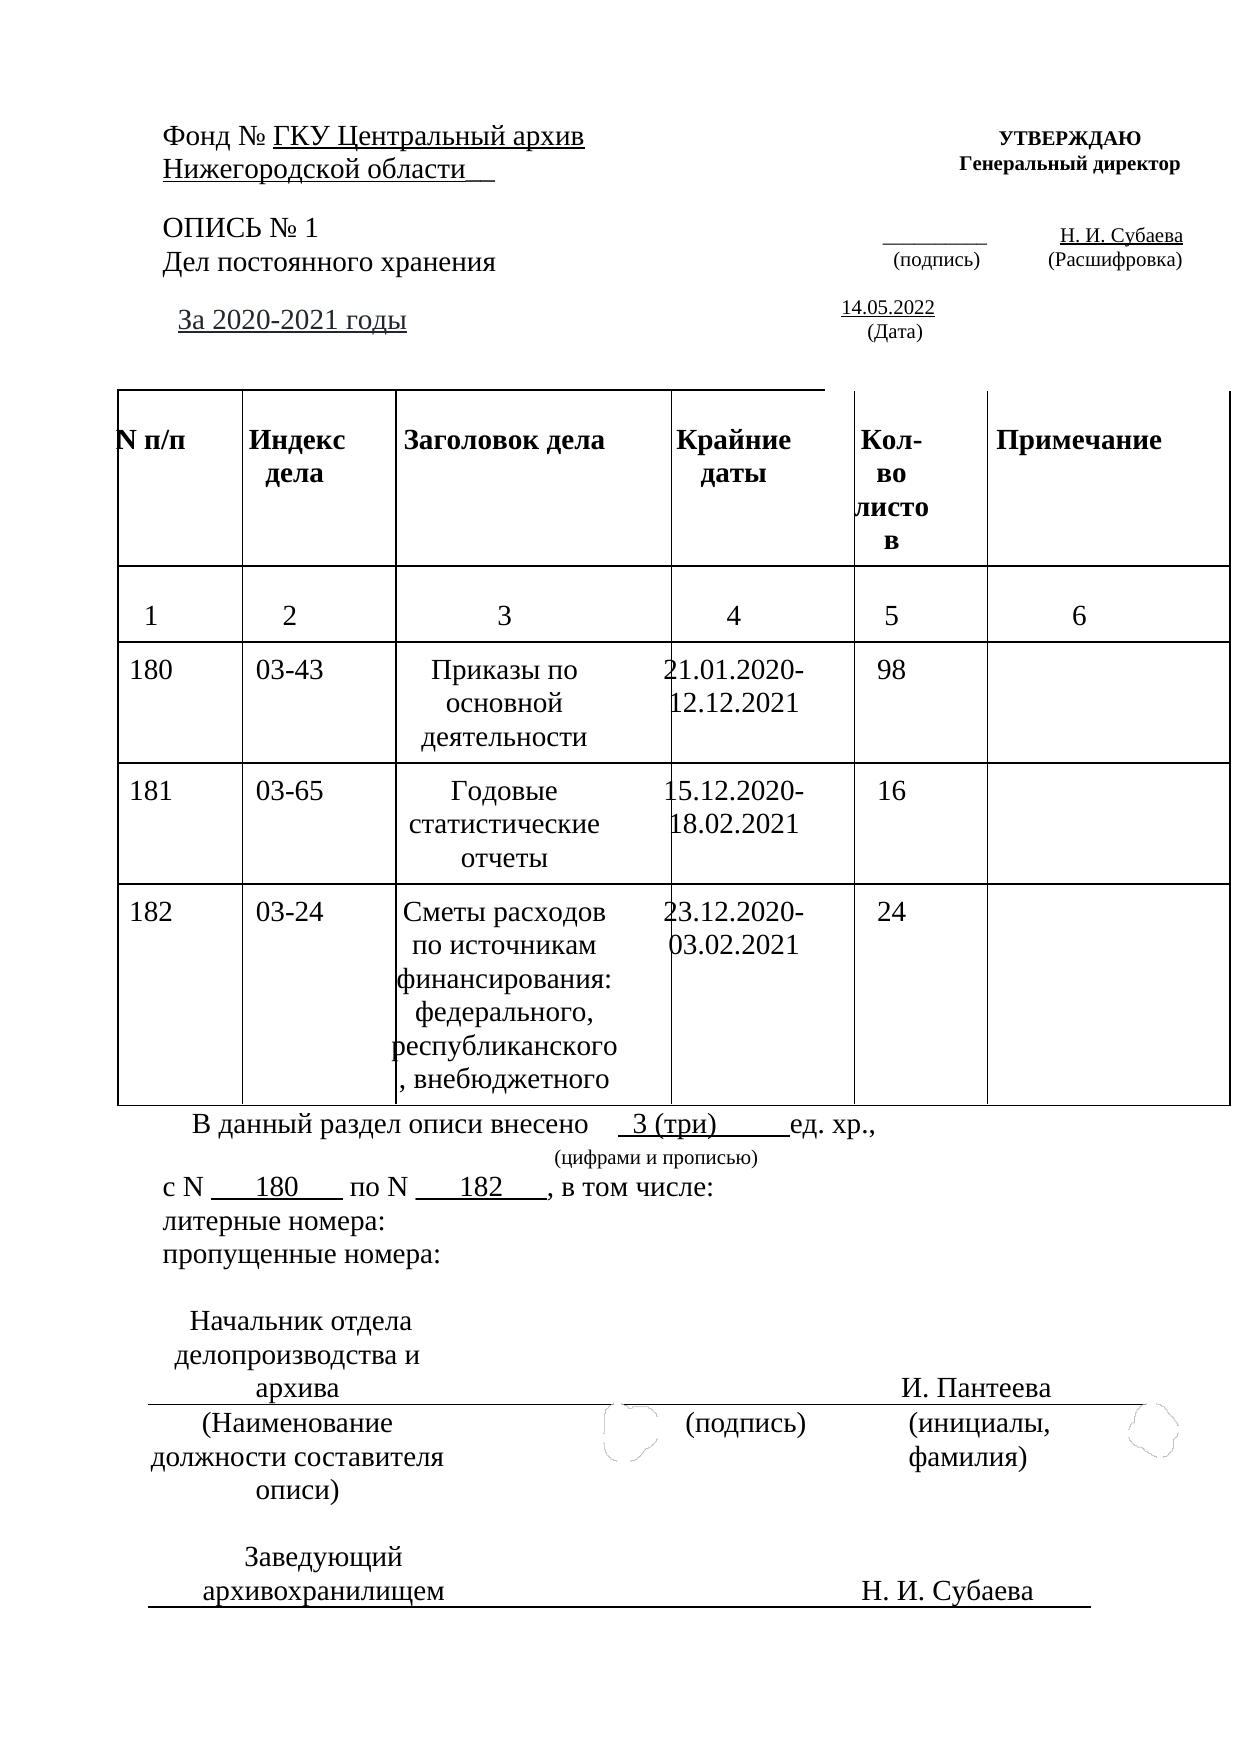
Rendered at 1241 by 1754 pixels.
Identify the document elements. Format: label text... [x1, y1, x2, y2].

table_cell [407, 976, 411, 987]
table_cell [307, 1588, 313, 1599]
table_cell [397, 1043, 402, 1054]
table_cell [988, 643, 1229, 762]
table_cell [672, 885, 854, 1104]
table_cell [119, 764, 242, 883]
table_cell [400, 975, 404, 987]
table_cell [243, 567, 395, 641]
text За 2020-2021 годы [177, 302, 825, 336]
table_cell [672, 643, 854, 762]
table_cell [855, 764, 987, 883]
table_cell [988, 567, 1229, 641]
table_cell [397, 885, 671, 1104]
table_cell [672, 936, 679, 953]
text литерные номера: [162, 1203, 1107, 1236]
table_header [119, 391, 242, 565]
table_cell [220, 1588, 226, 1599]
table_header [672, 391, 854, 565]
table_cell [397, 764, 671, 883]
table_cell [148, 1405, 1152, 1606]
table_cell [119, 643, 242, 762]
text Фонд № ГКУ Центральный архив [162, 118, 825, 152]
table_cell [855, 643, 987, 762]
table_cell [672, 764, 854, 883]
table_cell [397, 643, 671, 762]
text Нижегородской области__ [162, 152, 825, 185]
text ОПИСЬ № 1 [162, 210, 825, 244]
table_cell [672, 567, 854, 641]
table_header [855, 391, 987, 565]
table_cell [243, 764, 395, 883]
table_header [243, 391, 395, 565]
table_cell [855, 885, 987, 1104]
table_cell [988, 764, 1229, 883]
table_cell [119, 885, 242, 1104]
text Дел постоянного хранения [162, 244, 825, 277]
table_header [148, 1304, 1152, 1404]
picture [1128, 1403, 1179, 1458]
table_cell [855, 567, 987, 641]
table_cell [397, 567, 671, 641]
picture [603, 1403, 658, 1462]
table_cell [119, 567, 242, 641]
text В данный раздел описи внесено 3 (три) ед. хр., [162, 1106, 1107, 1139]
text (цифрами и прописью) [162, 1139, 1107, 1169]
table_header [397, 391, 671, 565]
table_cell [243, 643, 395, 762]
text с N ___180___ по N ___182___, в том числе: [162, 1169, 1107, 1203]
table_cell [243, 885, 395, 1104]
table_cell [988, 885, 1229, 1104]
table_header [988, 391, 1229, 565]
text пропущенные номера: [162, 1236, 1107, 1270]
